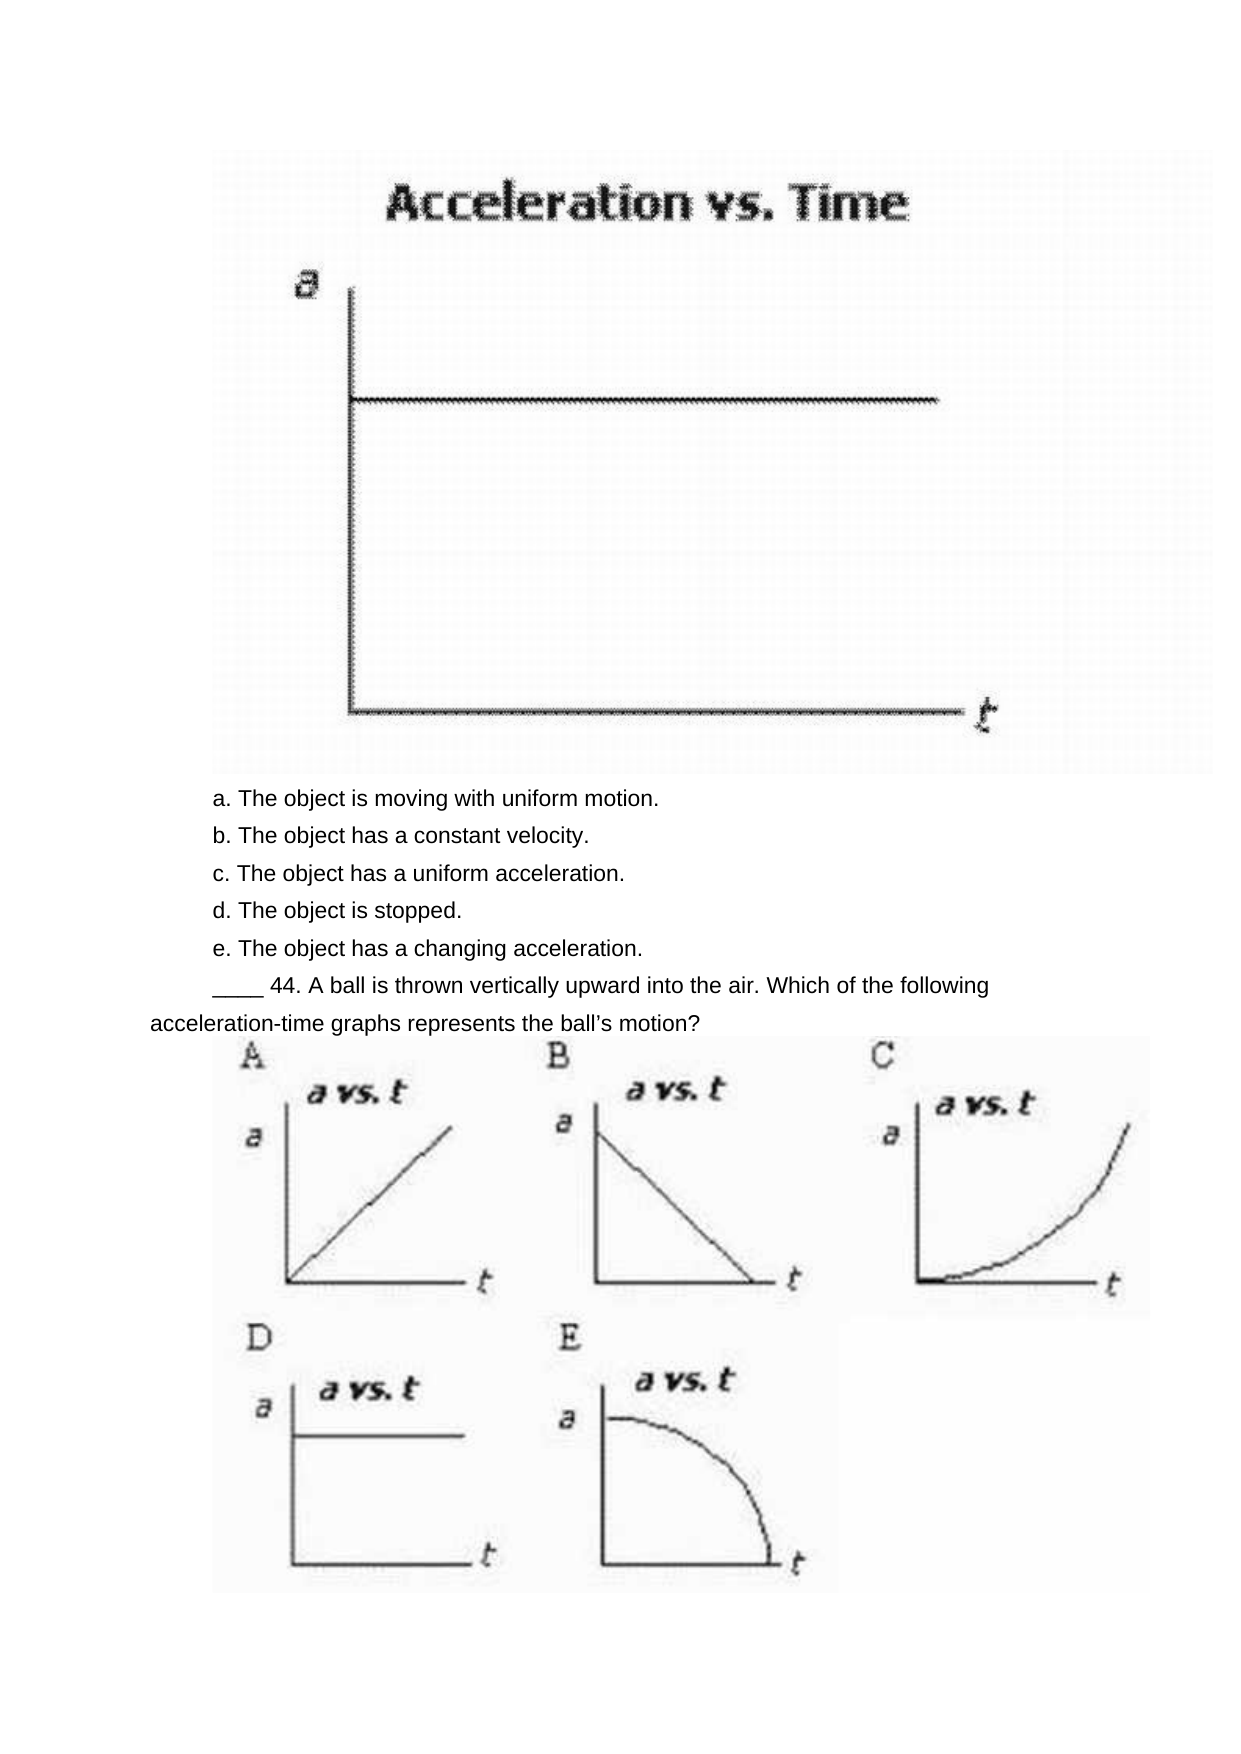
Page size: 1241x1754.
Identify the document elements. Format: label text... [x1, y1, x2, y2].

text ____ 44. A ball is thrown vertically upward into the air. Which of the following acceleration-time graphs represents the ball’s motion? [150, 961, 1090, 1036]
text a. The object is moving with uniform motion. [150, 773, 1090, 811]
picture [212, 150, 1213, 774]
text c. The object has a uniform acceleration. [150, 848, 1090, 886]
text b. The object has a constant velocity. [150, 811, 1090, 848]
text d. The object is stopped. [150, 886, 1090, 923]
text e. The object has a changing acceleration. [150, 923, 1090, 961]
picture [212, 1036, 1150, 1593]
